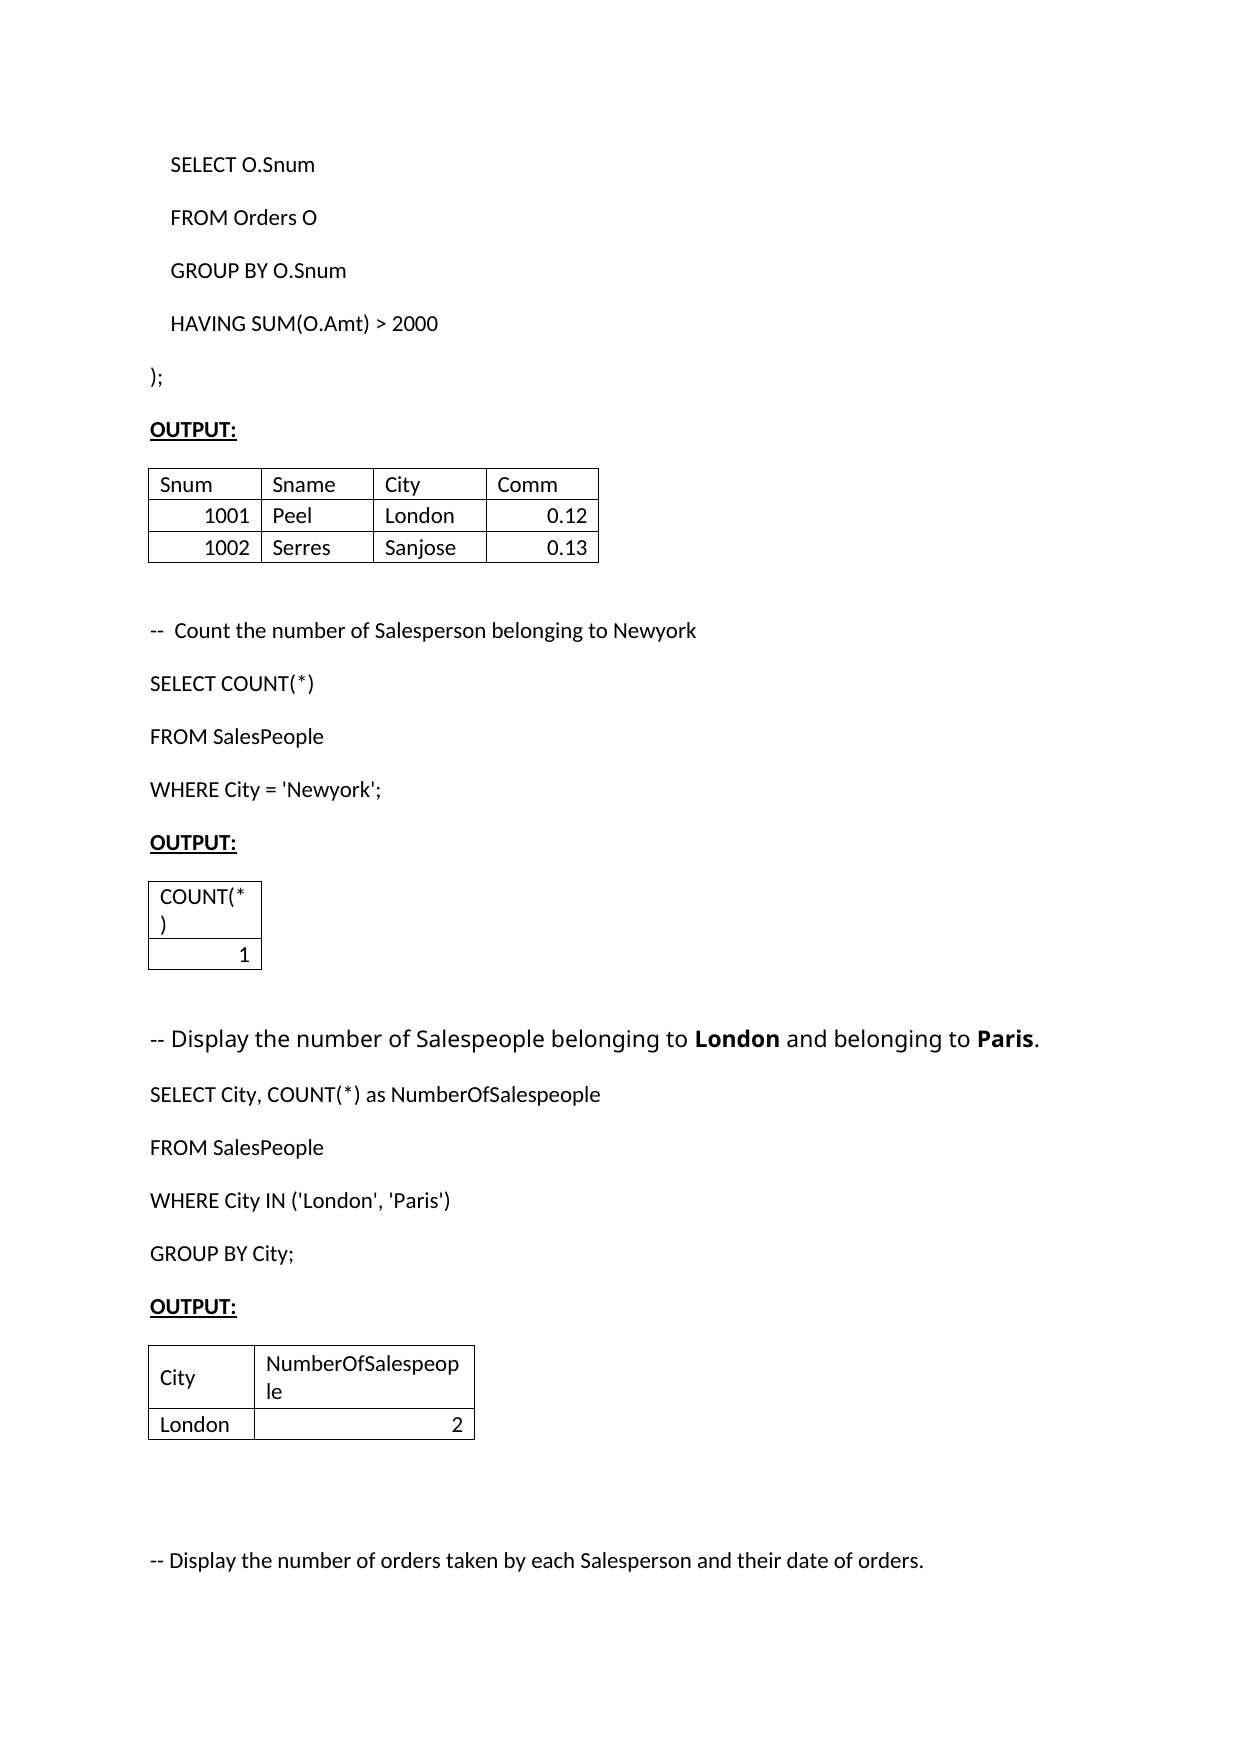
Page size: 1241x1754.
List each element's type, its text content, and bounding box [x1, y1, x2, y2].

table_cell Serres [262, 532, 373, 562]
text WHERE City = 'Newyork'; [150, 775, 1090, 803]
text HAVING SUM(O.Amt) > 2000 [150, 309, 1090, 337]
table_header NumberOfSalespeople [255, 1346, 474, 1408]
text GROUP BY O.Snum [150, 256, 1090, 284]
table_header COUNT(*) [149, 882, 261, 938]
text OUTPUT: [150, 828, 1090, 856]
text ); [150, 362, 1090, 390]
table_cell Sanjose [374, 532, 486, 562]
text FROM SalesPeople [150, 722, 1090, 750]
table_header City [374, 469, 486, 499]
table_cell Peel [262, 500, 373, 531]
table_cell London [374, 500, 486, 531]
table_cell 2 [255, 1409, 474, 1439]
text -- Display the number of Salespeople belonging to London and belonging to Paris. [150, 1023, 1090, 1055]
text OUTPUT: [150, 1292, 1090, 1320]
text FROM Orders O [150, 203, 1090, 231]
text FROM SalesPeople [150, 1133, 1090, 1161]
table_cell 0.13 [487, 532, 598, 562]
text WHERE City IN ('London', 'Paris') [150, 1186, 1090, 1214]
text SELECT O.Snum [150, 150, 1090, 178]
table_header City [149, 1346, 254, 1408]
table_cell London [149, 1409, 254, 1439]
text GROUP BY City; [150, 1239, 1090, 1267]
text -- Display the number of orders taken by each Salesperson and their date of orders. [150, 1546, 1090, 1574]
text SELECT City, COUNT(*) as NumberOfSalespeople [150, 1080, 1090, 1108]
table_cell 1 [149, 939, 261, 969]
table_cell 1001 [149, 500, 261, 531]
text SELECT COUNT(*) [150, 669, 1090, 697]
table_cell 1002 [149, 532, 261, 562]
text OUTPUT: [150, 415, 1090, 443]
text -- Count the number of Salesperson belonging to Newyork [150, 616, 1090, 644]
table_header Comm [487, 469, 598, 499]
table_cell 0.12 [487, 500, 598, 531]
table_header Snum [149, 469, 261, 499]
table_header Sname [262, 469, 373, 499]
